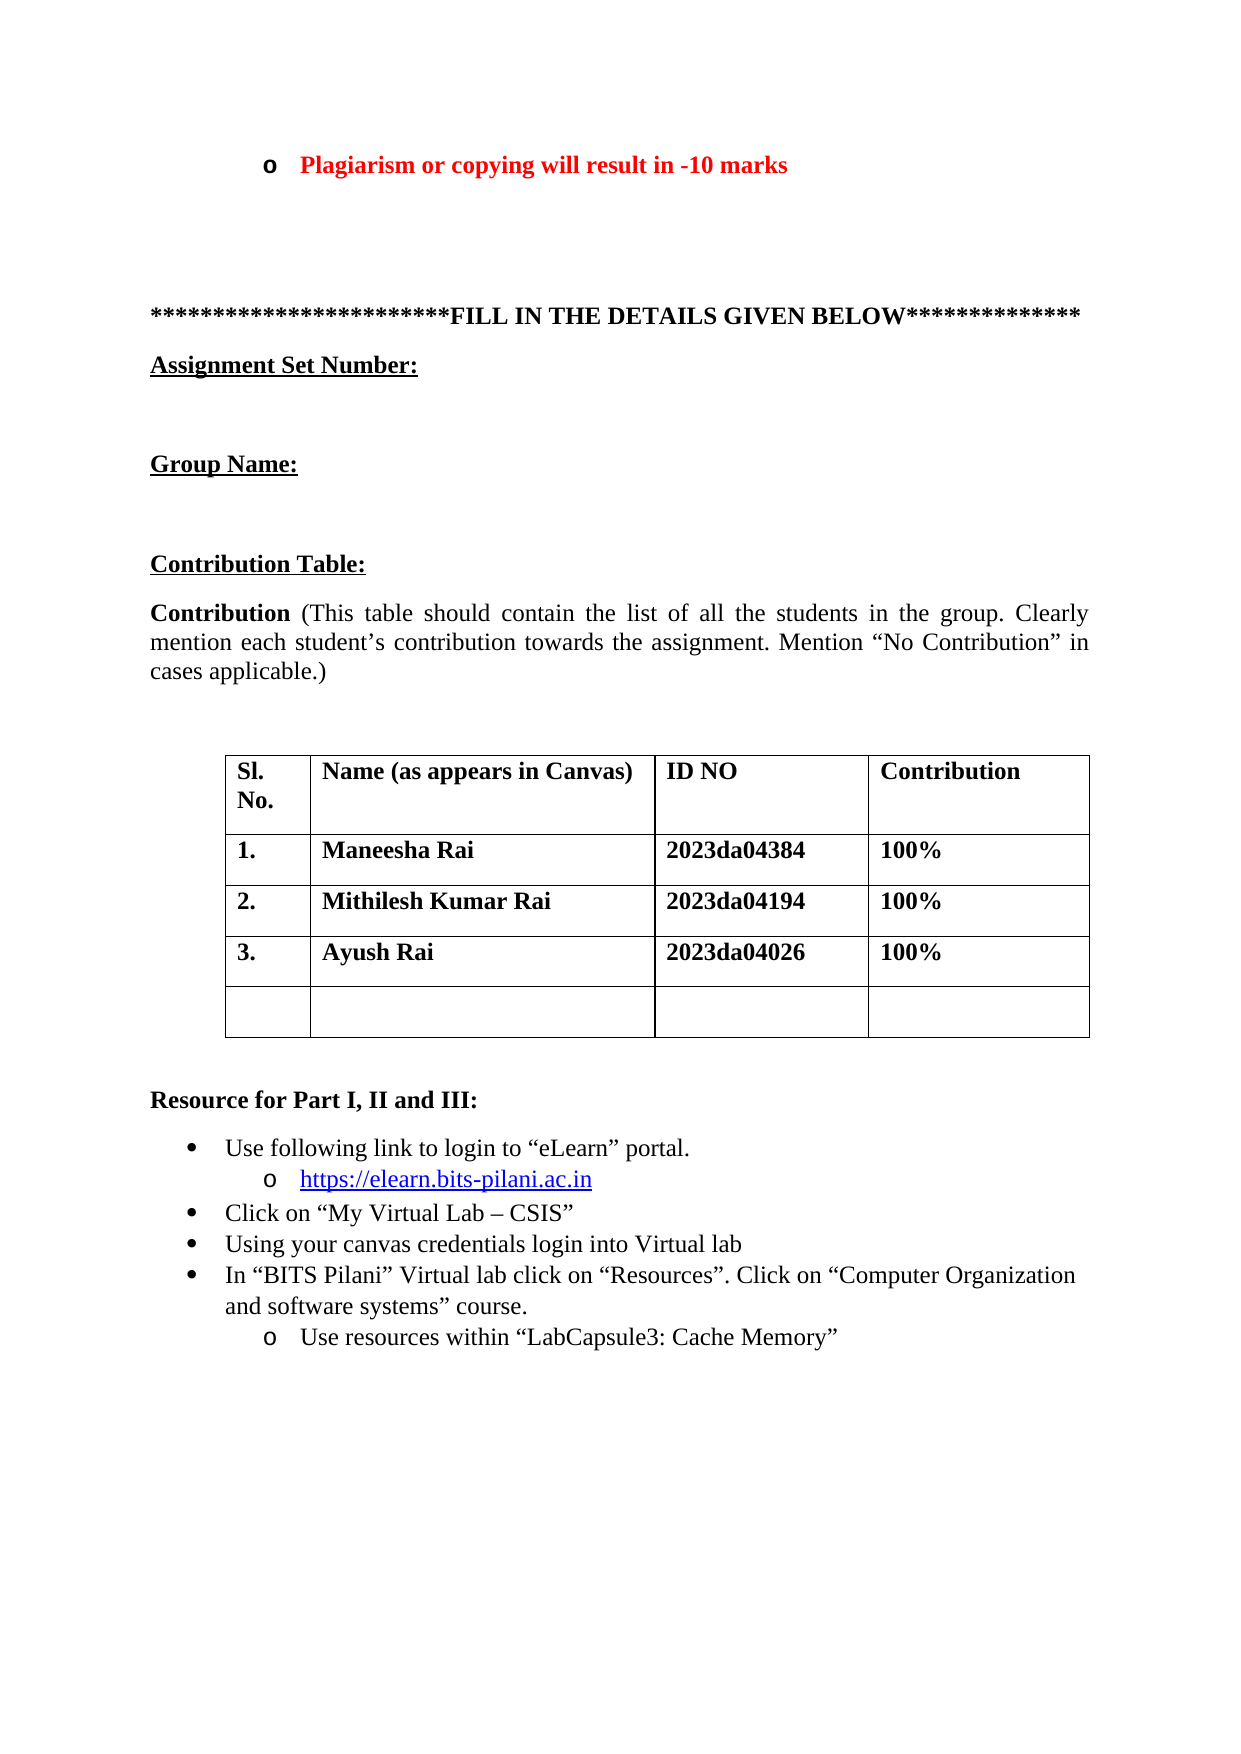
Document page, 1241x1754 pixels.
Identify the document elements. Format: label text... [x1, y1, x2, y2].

text ************************FILL IN THE DETAILS GIVEN BELOW************** [150, 301, 1090, 329]
list https://elearn.bits-pilani.ac.in [262, 1164, 1090, 1195]
table_cell 2023da04384 [656, 835, 868, 885]
table_cell 2023da04194 [656, 886, 868, 936]
text Group Name: [150, 449, 1090, 478]
table_cell [869, 987, 1089, 1037]
text Contribution (This table should contain the list of all the students in the group. Clearly mention each student’s contribution towards the assignment. Mention “No Contribution” in cases applicable.) [150, 598, 1090, 684]
table_cell [311, 987, 654, 1037]
list Use resources within “LabCapsule3: Cache Memory” [262, 1322, 1090, 1353]
table_header ID NO [656, 756, 868, 834]
table_cell 3. [226, 937, 310, 986]
table_cell [226, 987, 310, 1037]
table_cell 2. [226, 886, 310, 936]
text Assignment Set Number: [150, 350, 1090, 379]
list Plagiarism or copying will result in -10 marks [262, 150, 1090, 181]
list Use following link to login to “eLearn” portal. [187, 1133, 1090, 1162]
table_cell Maneesha Rai [311, 835, 654, 885]
table_header Name (as appears in Canvas) [311, 756, 654, 834]
table_cell Ayush Rai [311, 937, 654, 986]
text Resource for Part I, II and III: [150, 1086, 1090, 1114]
table_cell 100% [869, 937, 1089, 986]
table_cell Mithilesh Kumar Rai [311, 886, 654, 936]
list Click on “My Virtual Lab – CSIS” [187, 1198, 1090, 1226]
table_cell 2023da04026 [656, 937, 868, 986]
table_cell 100% [869, 835, 1089, 885]
table_cell 1. [226, 835, 310, 885]
table_header Contribution [869, 756, 1089, 834]
table_cell [656, 987, 868, 1037]
text Contribution Table: [150, 549, 1090, 577]
list Using your canvas credentials login into Virtual lab [187, 1229, 1090, 1257]
list In “BITS Pilani” Virtual lab click on “Resources”. Click on “Computer Organization and software systems” course. [187, 1260, 1090, 1319]
table_header Sl. No. [226, 756, 310, 834]
table_cell 100% [869, 886, 1089, 936]
